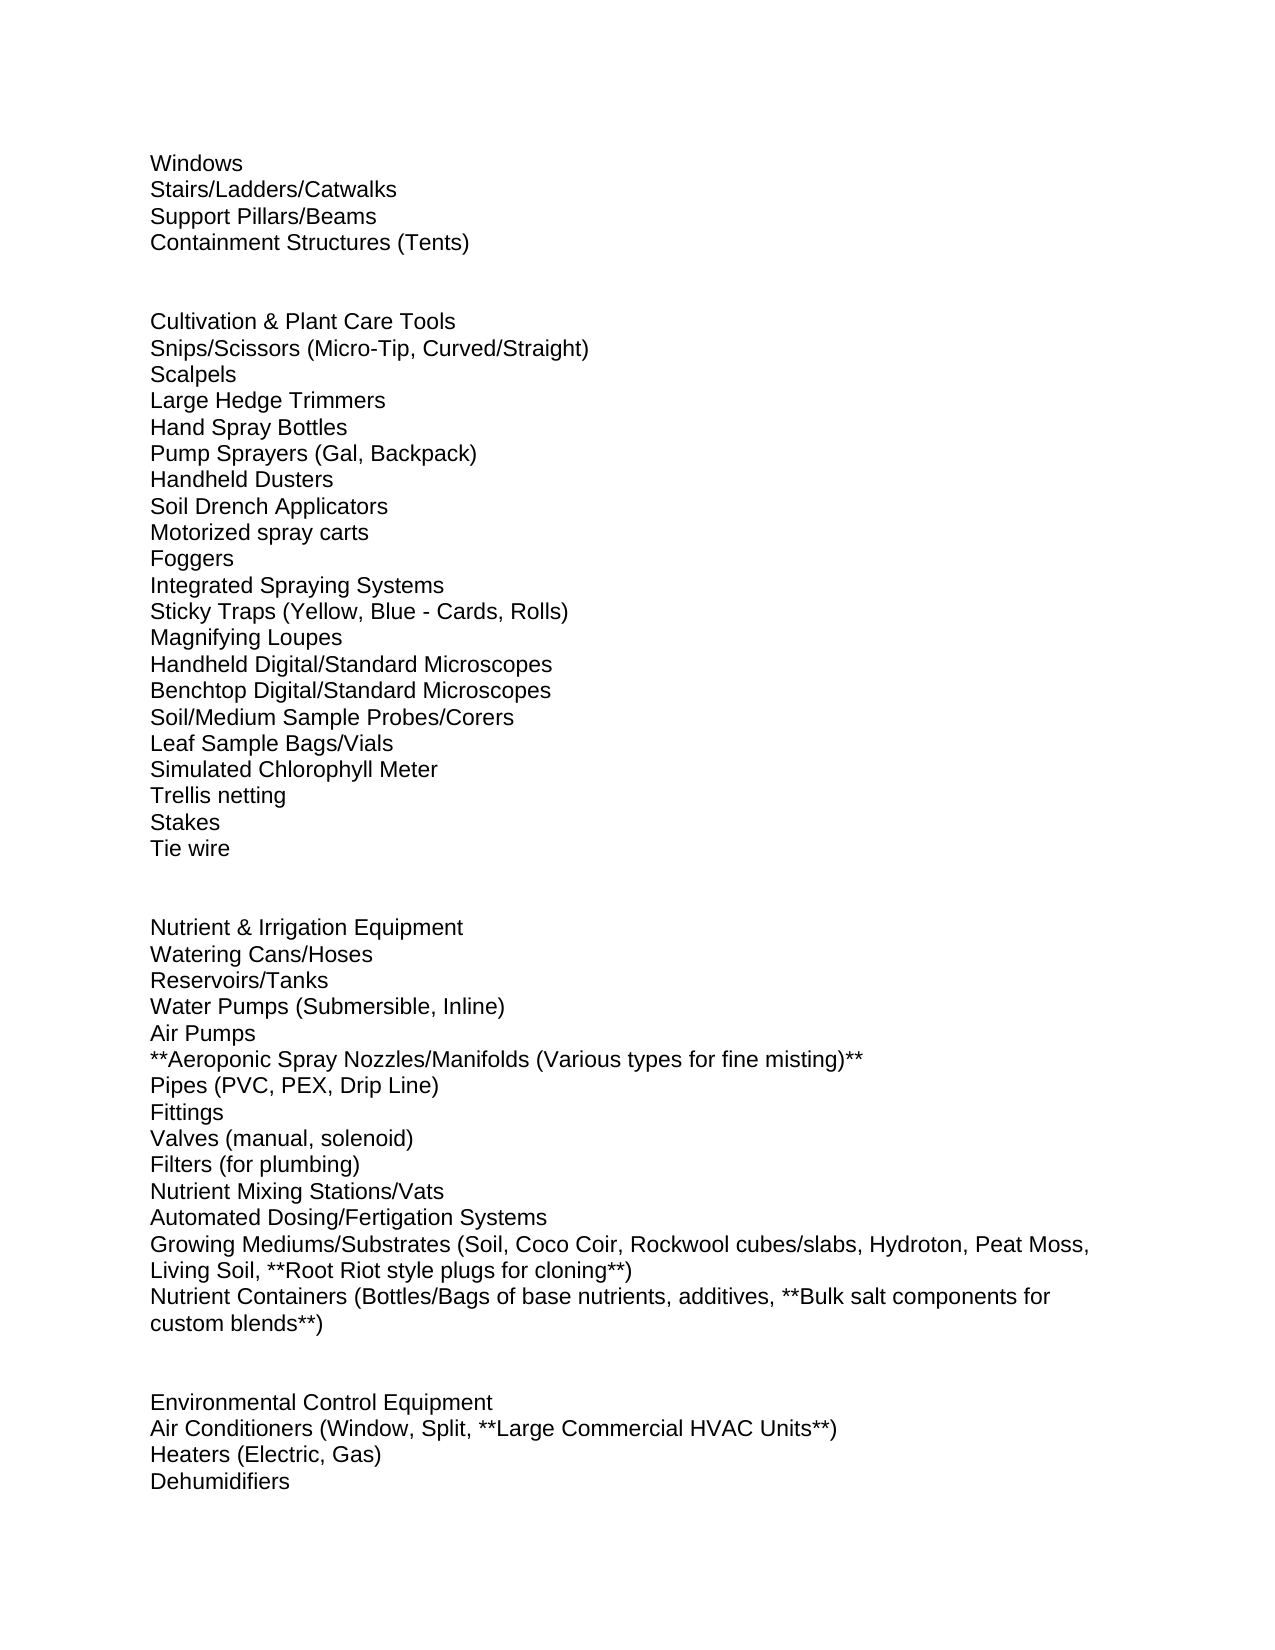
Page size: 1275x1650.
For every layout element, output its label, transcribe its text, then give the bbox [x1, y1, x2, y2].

text Simulated Chlorophyll Meter [150, 756, 1125, 782]
text Stakes [150, 809, 1125, 835]
text Integrated Spraying Systems [150, 572, 1125, 598]
text Valves (manual, solenoid) [150, 1125, 1125, 1151]
text Water Pumps (Submersible, Inline) [150, 993, 1125, 1020]
text Watering Cans/Hoses [150, 941, 1125, 967]
text Sticky Traps (Yellow, Blue - Cards, Rolls) [150, 598, 1125, 624]
text Growing Mediums/Substrates (Soil, Coco Coir, Rockwool cubes/slabs, Hydroton, Peat Moss, Living Soil, **Root Riot style plugs for cloning**) [150, 1231, 1125, 1283]
text Pump Sprayers (Gal, Backpack) [150, 440, 1125, 466]
text Foggers [150, 545, 1125, 572]
text Cultivation & Plant Care Tools [150, 308, 1125, 334]
text Leaf Sample Bags/Vials [150, 730, 1125, 756]
text Snips/Scissors (Micro-Tip, Curved/Straight) [150, 334, 1125, 361]
text Filters (for plumbing) [150, 1151, 1125, 1178]
text **Aeroponic Spray Nozzles/Manifolds (Various types for fine misting)** [150, 1046, 1125, 1072]
text Soil Drench Applicators [150, 493, 1125, 519]
text Scalpels [150, 361, 1125, 387]
text Handheld Digital/Standard Microscopes [150, 651, 1125, 677]
text Dehumidifiers [150, 1468, 1125, 1494]
text Air Pumps [150, 1020, 1125, 1046]
text Fittings [150, 1099, 1125, 1125]
text Pipes (PVC, PEX, Drip Line) [150, 1072, 1125, 1099]
text Support Pillars/Beams [150, 203, 1125, 229]
text Tie wire [150, 835, 1125, 862]
text Magnifying Loupes [150, 624, 1125, 651]
text Motorized spray carts [150, 519, 1125, 545]
text Containment Structures (Tents) [150, 229, 1125, 255]
text Soil/Medium Sample Probes/Corers [150, 703, 1125, 730]
text Automated Dosing/Fertigation Systems [150, 1204, 1125, 1231]
text Handheld Dusters [150, 466, 1125, 493]
text Nutrient Mixing Stations/Vats [150, 1178, 1125, 1204]
text Trellis netting [150, 782, 1125, 809]
text Air Conditioners (Window, Split, **Large Commercial HVAC Units**) [150, 1415, 1125, 1441]
text Nutrient & Irrigation Equipment [150, 914, 1125, 941]
text Benchtop Digital/Standard Microscopes [150, 677, 1125, 703]
text Heaters (Electric, Gas) [150, 1441, 1125, 1468]
text Large Hedge Trimmers [150, 387, 1125, 413]
text Environmental Control Equipment [150, 1389, 1125, 1415]
text Nutrient Containers (Bottles/Bags of base nutrients, additives, **Bulk salt components for custom blends**) [150, 1283, 1125, 1336]
text Stairs/Ladders/Catwalks [150, 176, 1125, 203]
text Reservoirs/Tanks [150, 967, 1125, 993]
text Hand Spray Bottles [150, 413, 1125, 440]
text Windows [150, 150, 1125, 176]
